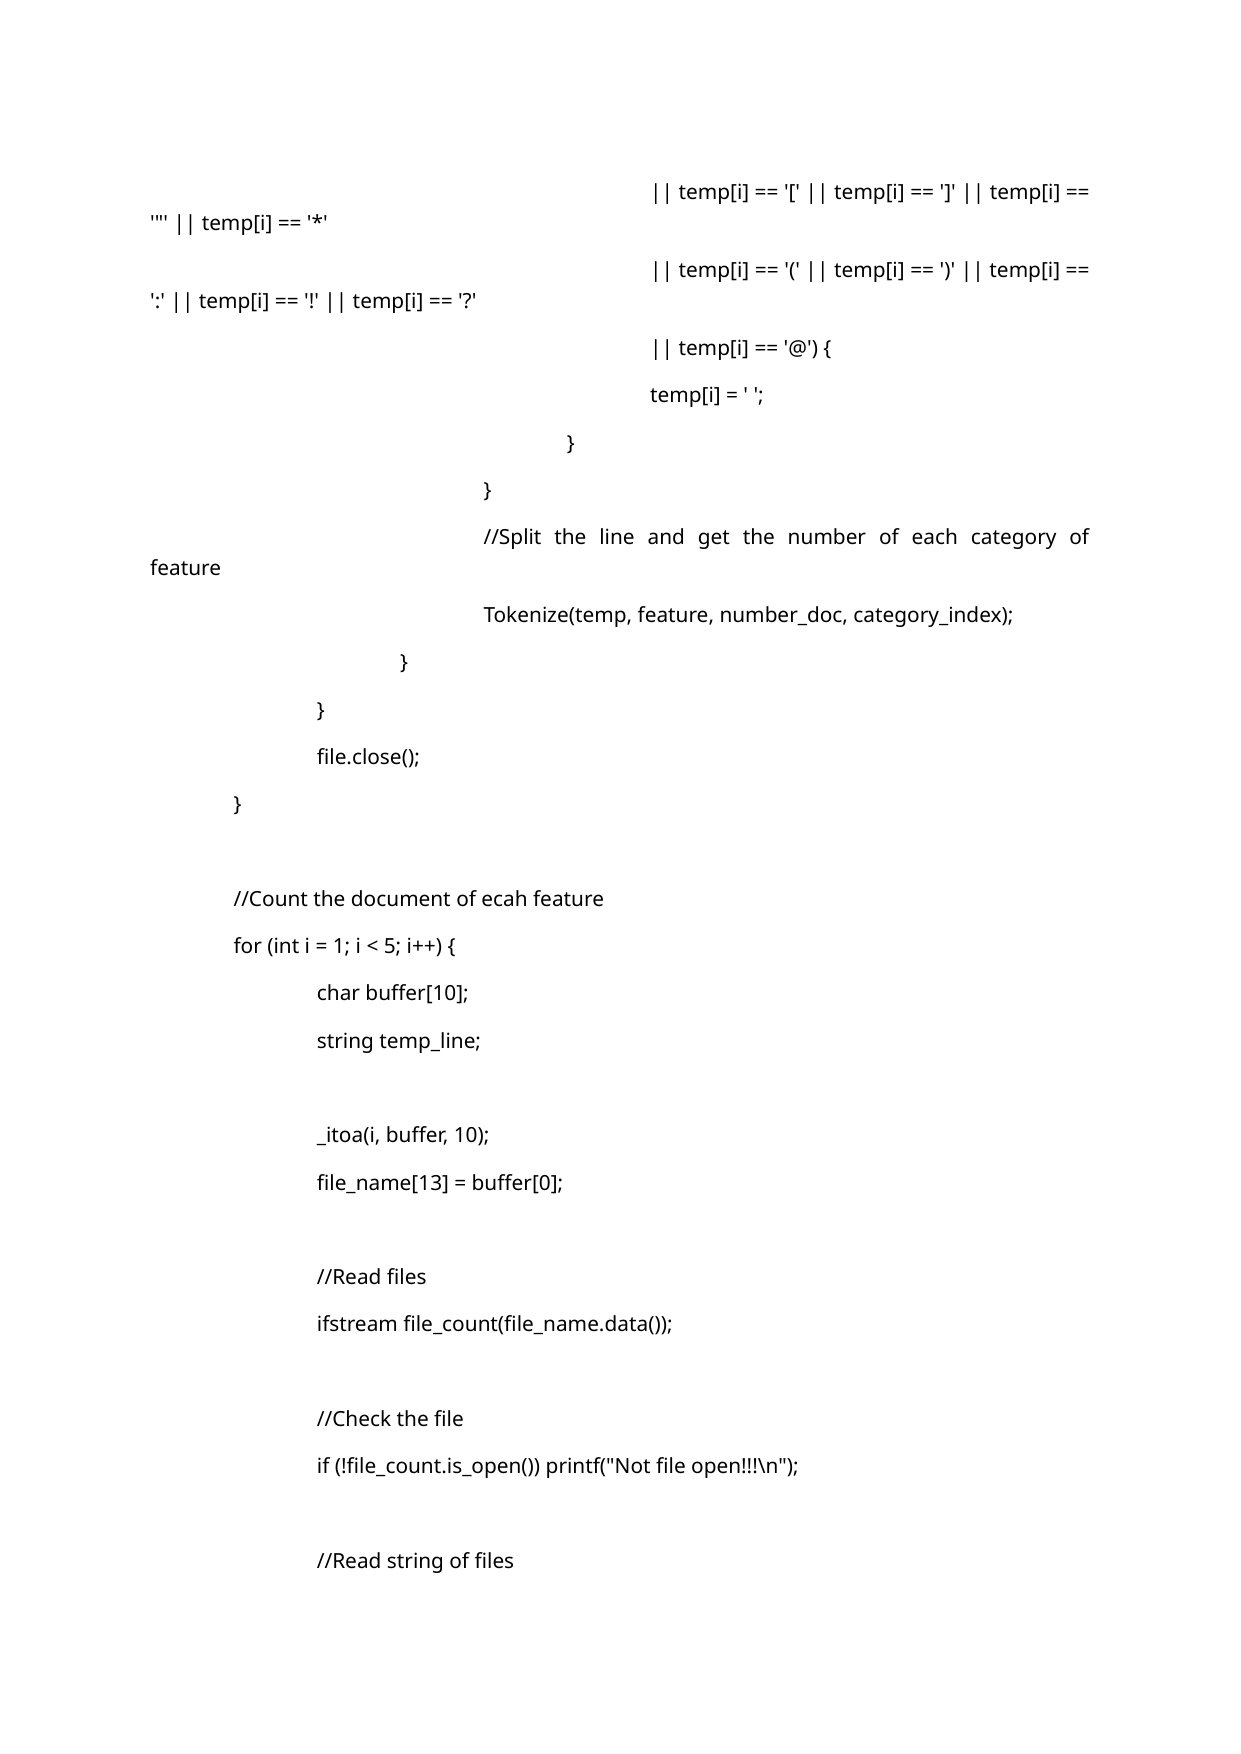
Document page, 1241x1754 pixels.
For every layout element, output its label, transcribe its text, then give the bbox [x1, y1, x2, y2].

text || temp[i] == '(' || temp[i] == ')' || temp[i] == ':' || temp[i] == '!' || temp[i] == '?' [150, 255, 1090, 314]
text char buffer[10]; [150, 978, 1090, 1007]
text Tokenize(temp, feature, number_doc, category_index); [150, 600, 1090, 628]
text } [150, 789, 1090, 818]
text string temp_line; [150, 1026, 1090, 1054]
text //Count the document of ecah feature [150, 884, 1090, 912]
text } [150, 695, 1090, 723]
text //Check the file [150, 1404, 1090, 1432]
text file_name[13] = buffer[0]; [150, 1168, 1090, 1196]
text file.close(); [150, 742, 1090, 770]
text if (!file_count.is_open()) printf("Not file open!!!\n"); [150, 1451, 1090, 1480]
text //Split the line and get the number of each category of feature [150, 522, 1090, 581]
text || temp[i] == '@') { [150, 333, 1090, 361]
text } [150, 647, 1090, 676]
text } [150, 428, 1090, 456]
text //Read string of files [150, 1546, 1090, 1574]
text ifstream file_count(file_name.data()); [150, 1309, 1090, 1338]
text //Read files [150, 1262, 1090, 1291]
text temp[i] = ' '; [150, 380, 1090, 409]
text || temp[i] == '[' || temp[i] == ']' || temp[i] == '"' || temp[i] == '*' [150, 177, 1090, 236]
text } [150, 475, 1090, 503]
text for (int i = 1; i < 5; i++) { [150, 931, 1090, 959]
text _itoa(i, buffer, 10); [150, 1120, 1090, 1149]
